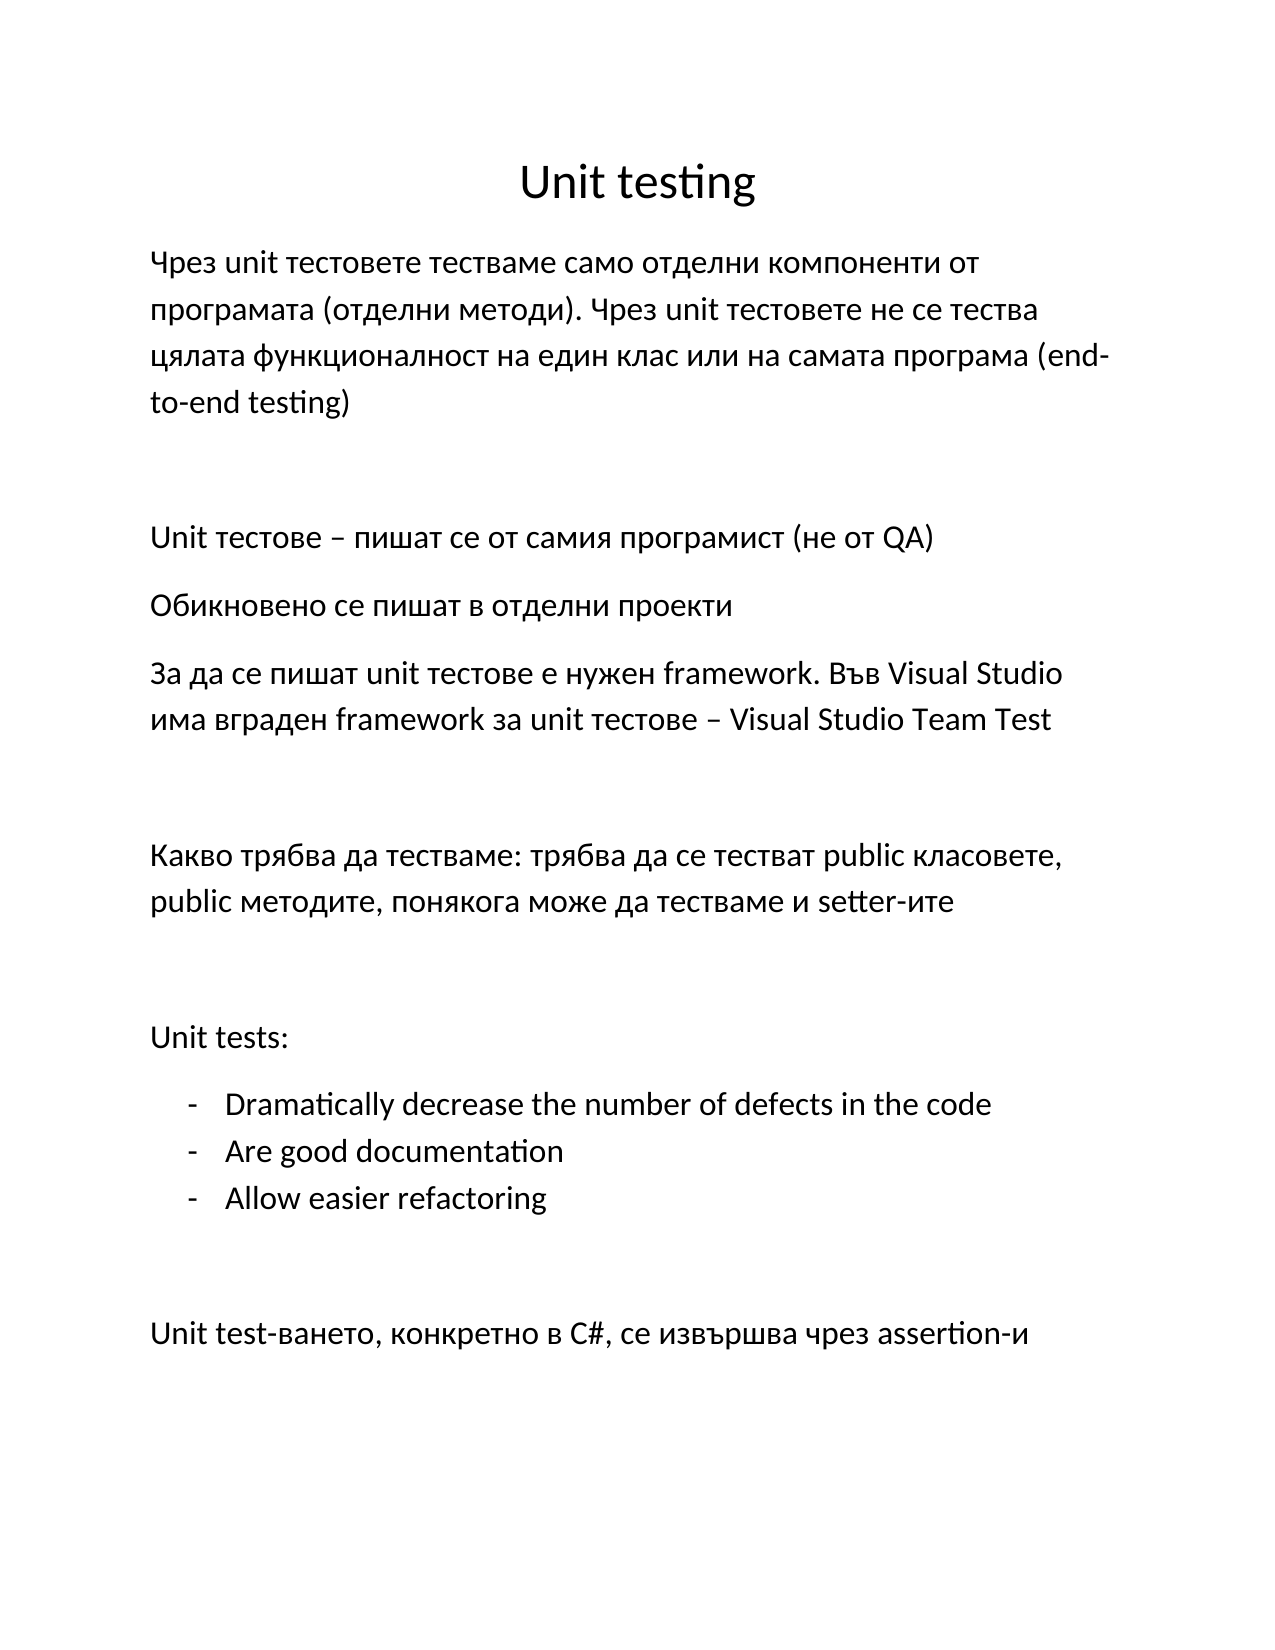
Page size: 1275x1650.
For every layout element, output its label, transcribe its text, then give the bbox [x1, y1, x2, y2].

text Какво трябва да тестваме: трябва да се тестват public класовете, public методите, понякога може да тестваме и setter-ите [150, 834, 1125, 921]
text Unit test-ването, конкретно в C#, се извършва чрез assertion-и [150, 1312, 1125, 1353]
text Обикновено се пишат в отделни проекти [150, 584, 1125, 625]
text Unit tests: [150, 1016, 1125, 1056]
text Unit тестове – пишат се от самия програмист (не от QA) [150, 516, 1125, 557]
text За да се пишат unit тестове е нужен framework. Във Visual Studio има вграден framework за unit тестове – Visual Studio Team Test [150, 652, 1125, 739]
list Dramatically decrease the number of defects in the code [187, 1083, 1125, 1124]
list Are good documentation [187, 1130, 1125, 1171]
list Allow easier refactoring [187, 1177, 1125, 1217]
text Чрез unit тестовете тестваме само отделни компоненти от програмата (отделни методи). Чрез unit тестовете не се тества цялата функционалност на един клас или на самата програма (end-to-end testing) [150, 241, 1125, 422]
text Unit testing [150, 150, 1125, 211]
